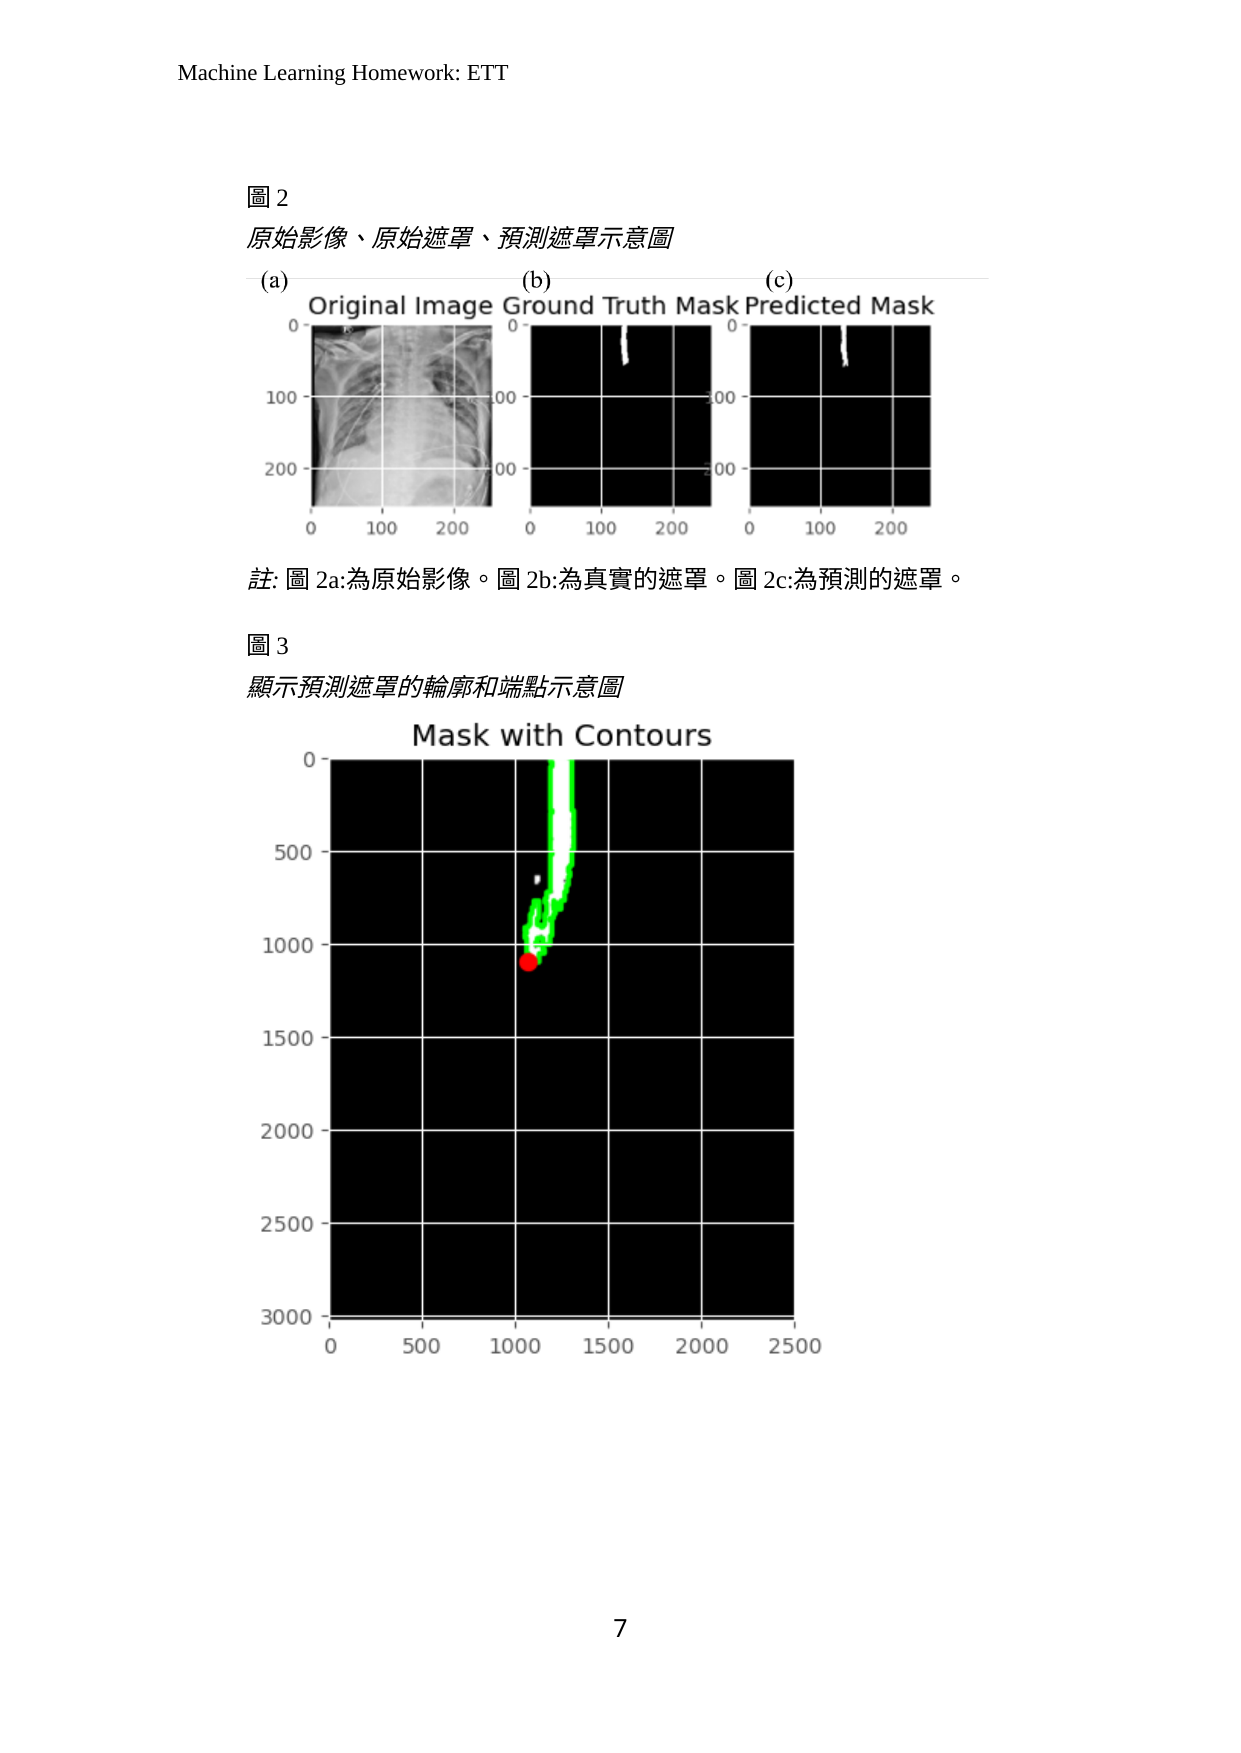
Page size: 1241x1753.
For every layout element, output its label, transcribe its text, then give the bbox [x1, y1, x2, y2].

picture [246, 708, 837, 1372]
text 圖2 [246, 177, 1063, 213]
text 圖3 [246, 625, 1063, 662]
text 顯示預測遮罩的輪廓和端點示意圖 [246, 667, 1063, 703]
text 原始影像、原始遮罩、預測遮罩示意圖 [246, 219, 1063, 255]
text 註: 圖2a:為原始影像。圖2b:為真實的遮罩。圖2c:為預測的遮罩。 [246, 559, 1063, 595]
picture [246, 255, 989, 560]
